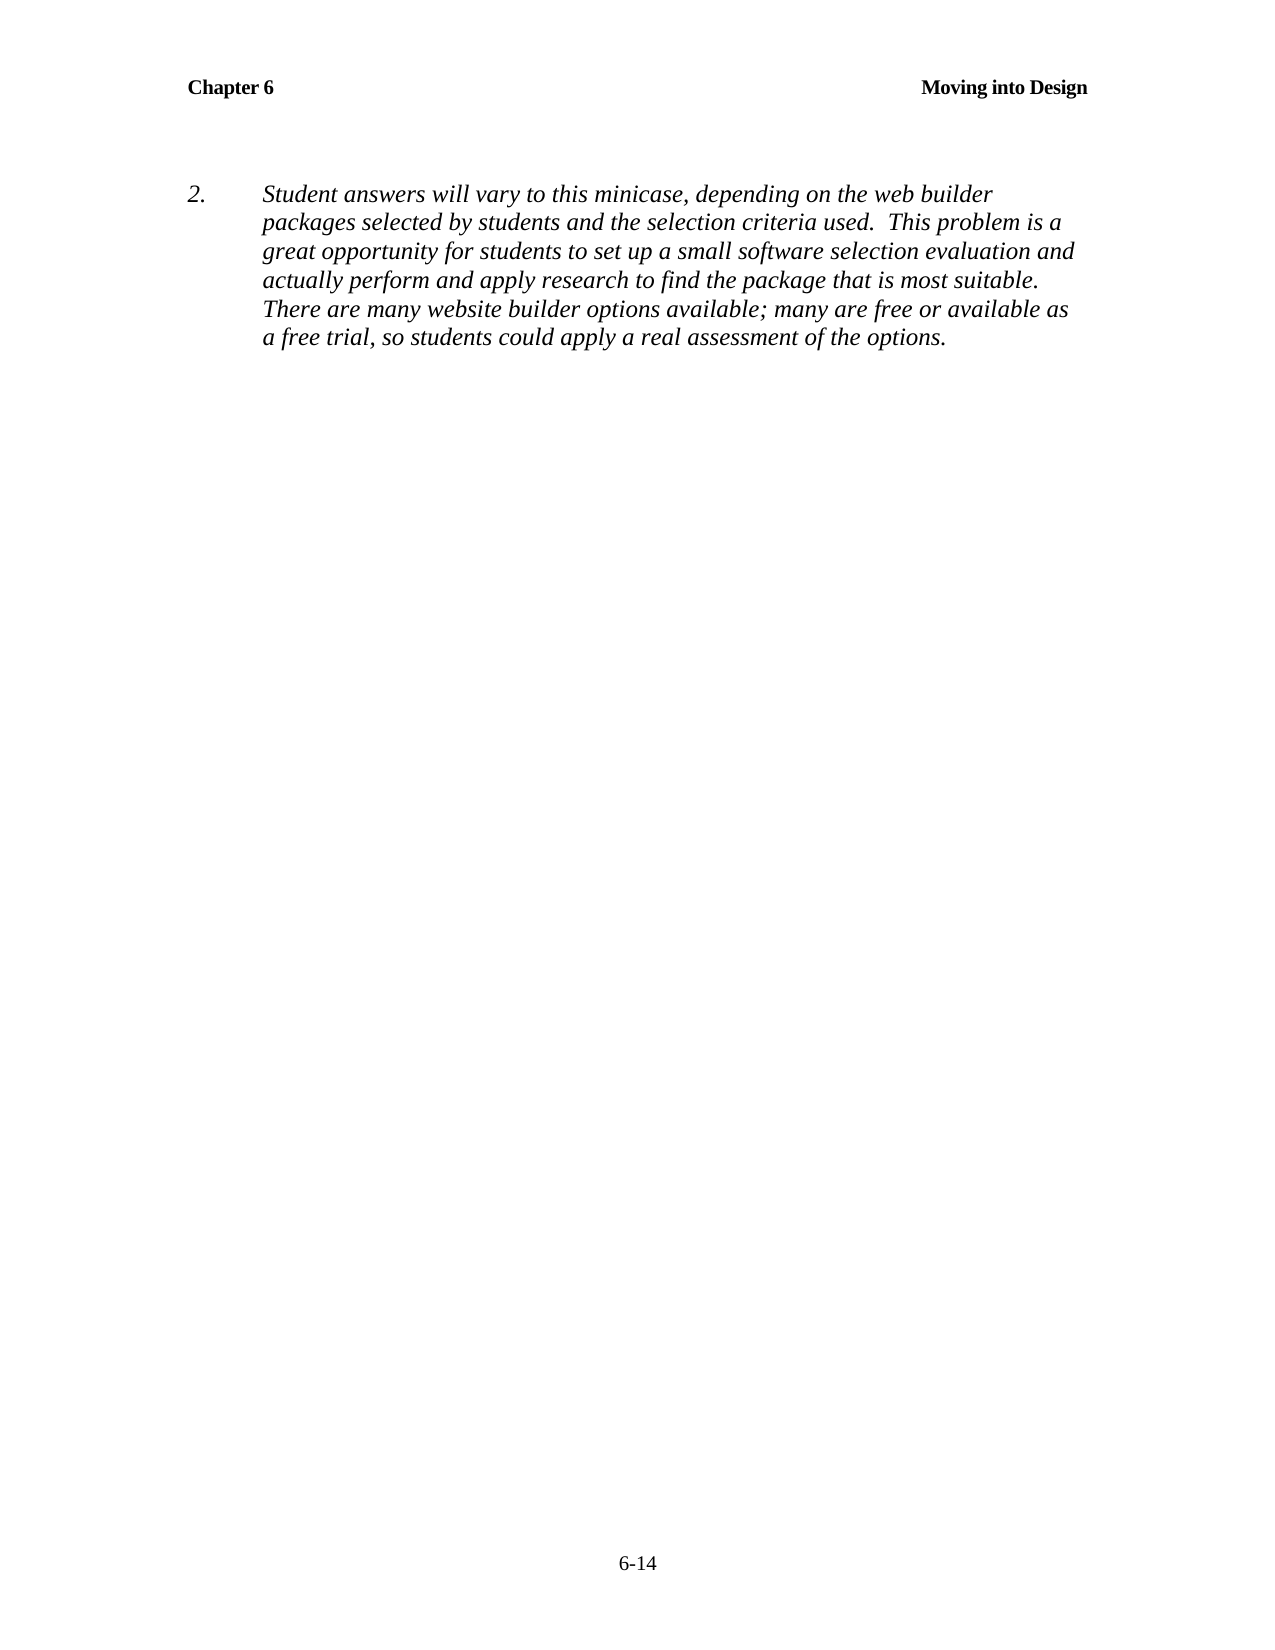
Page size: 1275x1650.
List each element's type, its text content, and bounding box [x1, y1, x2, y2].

text 2. Student answers will vary to this minicase, depending on the web builder packages selected by students and the selection criteria used. This problem is a great opportunity for students to set up a small software selection evaluation and actually perform and apply research to find the package that is most suitable. There are many website builder options available; many are free or available as a free trial, so students could apply a real assessment of the options. [187, 179, 1087, 351]
